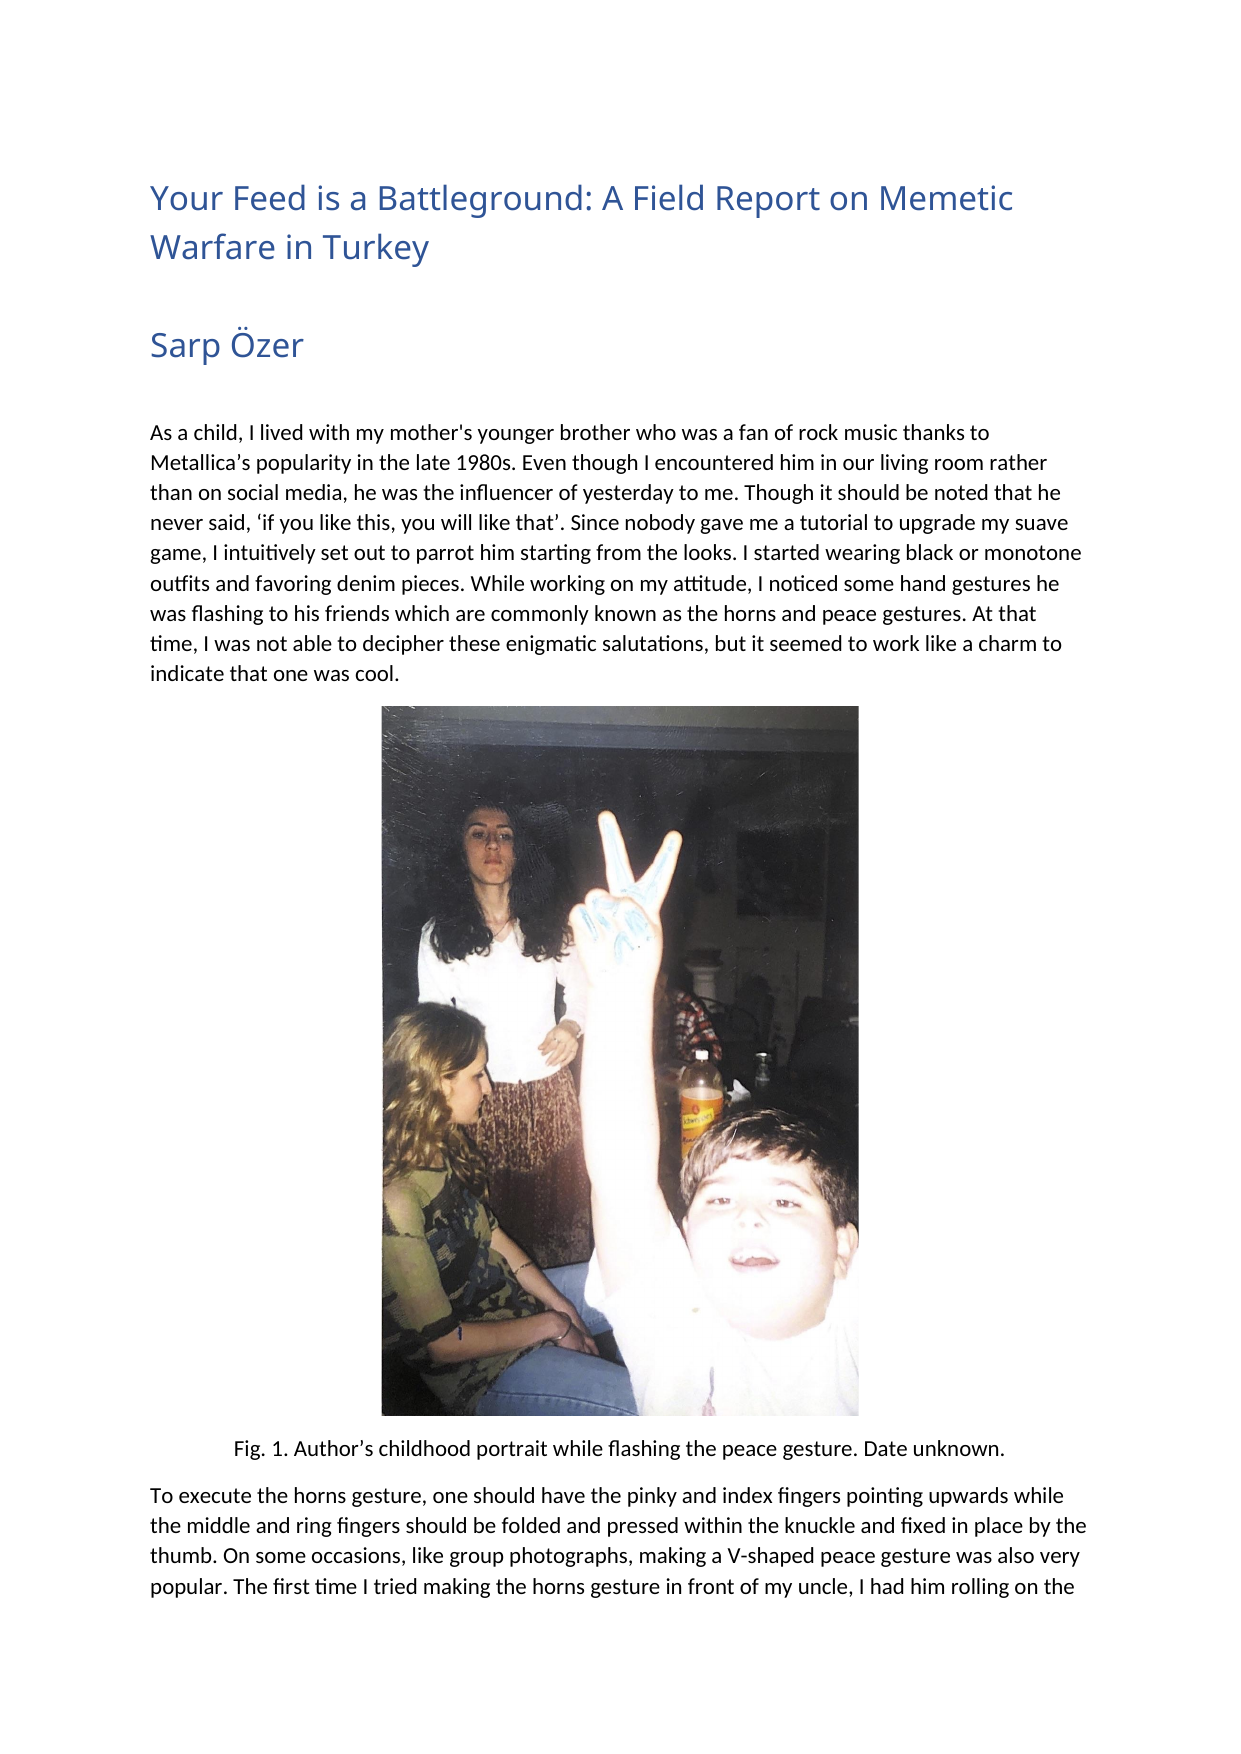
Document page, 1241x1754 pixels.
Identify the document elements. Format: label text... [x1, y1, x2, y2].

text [150, 1481, 1090, 1600]
text Fig. 1. Author’s childhood portrait while flashing the peace gesture. Date unknown. [150, 1434, 1090, 1462]
picture [381, 706, 859, 1416]
text As a child, I lived with my mother's younger brother who was a fan of rock music thanks to Metallica’s popularity in the late 1980s. Even though I encountered him in our living room rather than on social media, he was the influencer of yesterday to me. Though it should be noted that he never said, ‘if you like this, you will like that’. Since nobody gave me a tutorial to upgrade my suave game, I intuitively set out to parrot him starting from the looks. I started wearing black or monotone outfits and favoring denim pieces. While working on my attitude, I noticed some hand gestures he was flashing to his friends which are commonly known as the horns and peace gestures. At that time, I was not able to decipher these enigmatic salutations, but it seemed to work like a charm to indicate that one was cool. [150, 418, 1090, 687]
subtitle Your Feed is a Battleground: A Field Report on Memetic Warfare in Turkey Sarp Özer [150, 175, 1090, 367]
